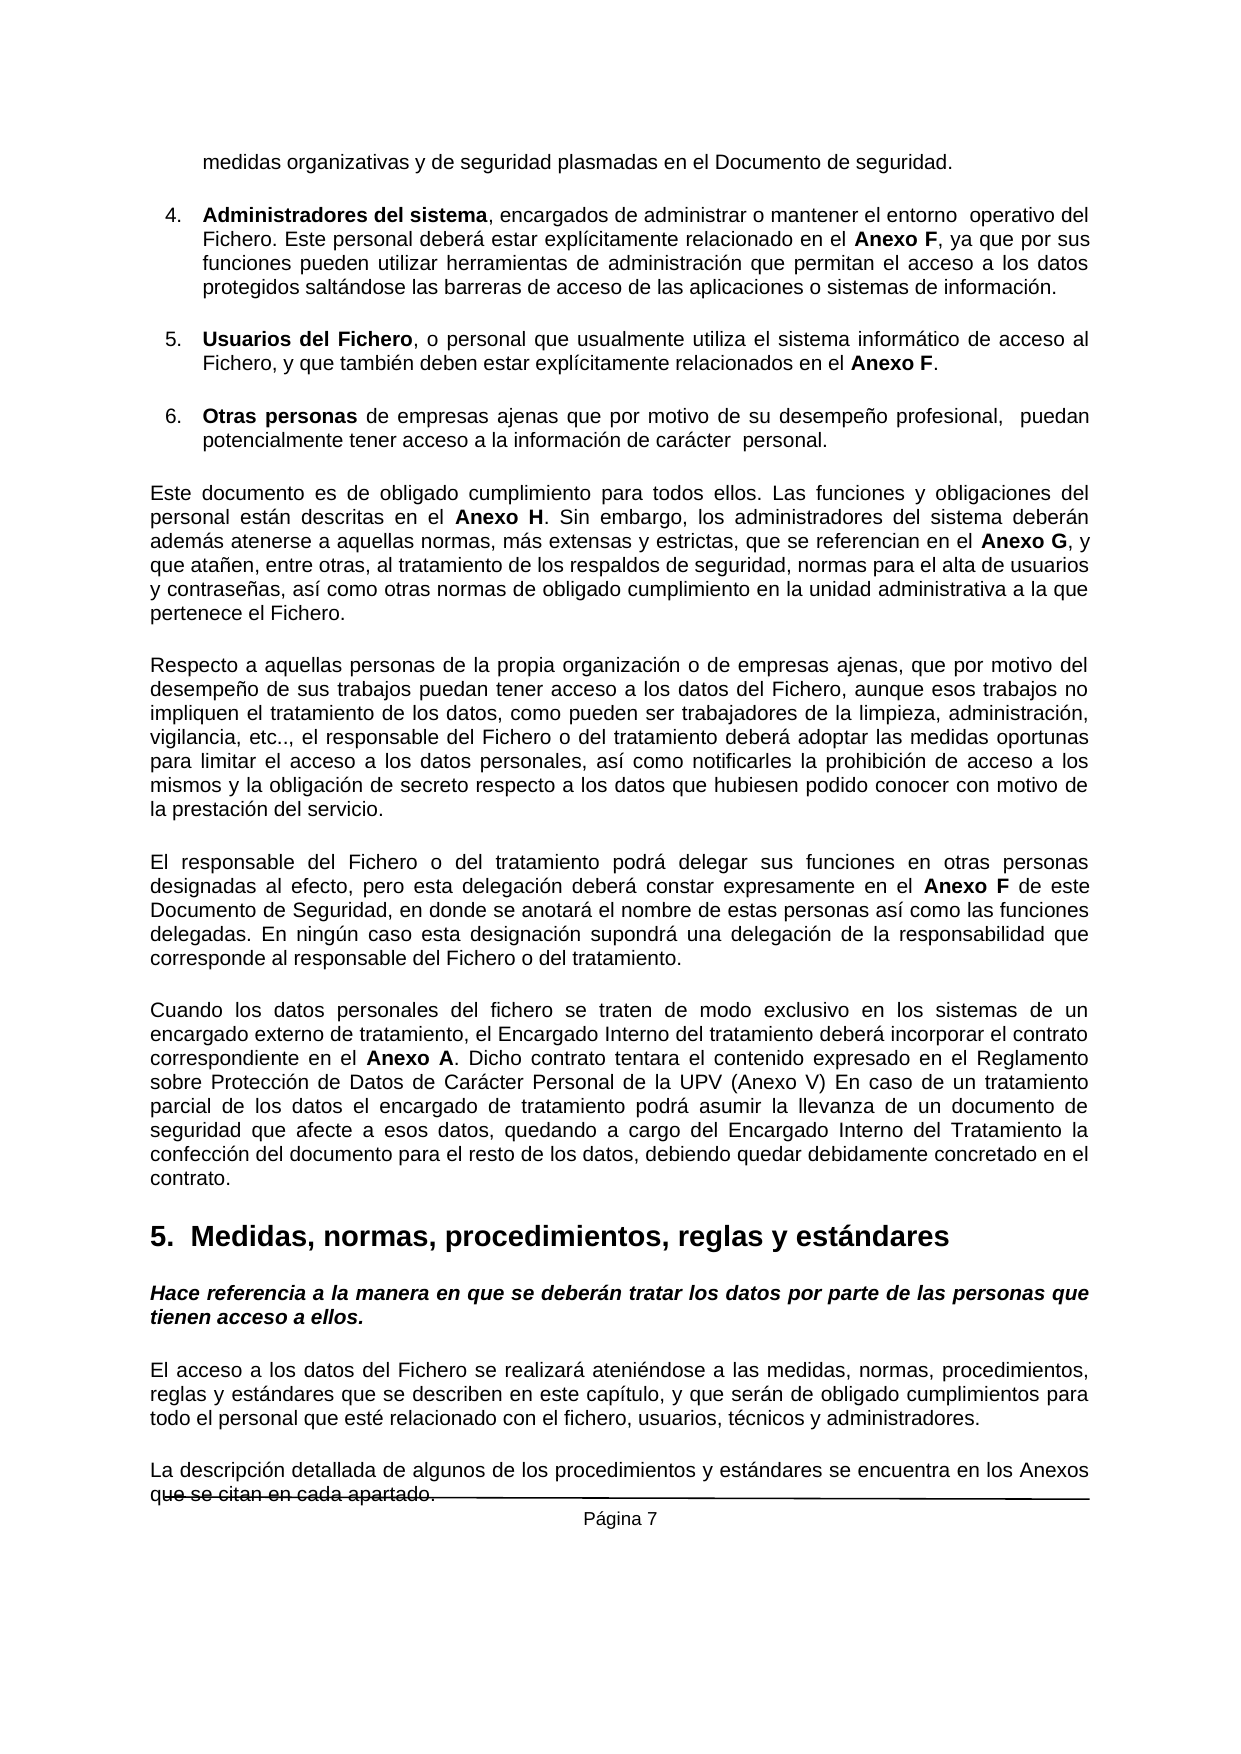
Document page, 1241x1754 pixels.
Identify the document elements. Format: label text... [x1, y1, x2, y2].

list Administradores del sistema, encargados de administrar o mantener el entorno operativo del Fichero. Este personal deberá estar explícitamente relacionado en el Anexo F, ya que por sus funciones pueden utilizar herramientas de administración que permitan el acceso a los datos protegidos saltándose las barreras de acceso de las aplicaciones o sistemas de información. [165, 203, 1090, 298]
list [165, 150, 1090, 174]
text Respecto a aquellas personas de la propia organización o de empresas ajenas, que por motivo del desempeño de sus trabajos puedan tener acceso a los datos del Fichero, aunque esos trabajos no impliquen el tratamiento de los datos, como pueden ser trabajadores de la limpieza, administración, vigilancia, etc.., el responsable del Fichero o del tratamiento deberá adoptar las medidas oportunas para limitar el acceso a los datos personales, así como notificarles la prohibición de acceso a los mismos y la obligación de secreto respecto a los datos que hubiesen podido conocer con motivo de la prestación del servicio. [150, 653, 1090, 821]
text El responsable del Fichero o del tratamiento podrá delegar sus funciones en otras personas designadas al efecto, pero esta delegación deberá constar expresamente en el Anexo F de este Documento de Seguridad, en donde se anotará el nombre de estas personas así como las funciones delegadas. En ningún caso esta designación supondrá una delegación de la responsabilidad que corresponde al responsable del Fichero o del tratamiento. [150, 849, 1090, 969]
list Usuarios del Fichero, o personal que usualmente utiliza el sistema informático de acceso al Fichero, y que también deben estar explícitamente relacionados en el Anexo F. [165, 327, 1090, 375]
text Hace referencia a la manera en que se deberán tratar los datos por parte de las personas que tienen acceso a ellos. [150, 1281, 1090, 1329]
text El acceso a los datos del Fichero se realizará ateniéndose a las medidas, normas, procedimientos, reglas y estándares que se describen en este capítulo, y que serán de obligado cumplimientos para todo el personal que esté relacionado con el fichero, usuarios, técnicos y administradores. [150, 1357, 1090, 1429]
text La descripción detallada de algunos de los procedimientos y estándares se encuentra en los Anexos que se citan en cada apartado. [150, 1458, 1090, 1506]
text Cuando los datos personales del fichero se traten de modo exclusivo en los sistemas de un encargado externo de tratamiento, el Encargado Interno del tratamiento deberá incorporar el contrato correspondiente en el Anexo A. Dicho contrato tentara el contenido expresado en el Reglamento sobre Protección de Datos de Carácter Personal de la UPV (Anexo V) En caso de un tratamiento parcial de los datos el encargado de tratamiento podrá asumir la llevanza de un documento de seguridad que afecte a esos datos, quedando a cargo del Encargado Interno del Tratamiento la confección del documento para el resto de los datos, debiendo quedar debidamente concretado en el contrato. [150, 998, 1090, 1190]
text Este documento es de obligado cumplimiento para todos ellos. Las funciones y obligaciones del personal están descritas en el Anexo H. Sin embargo, los administradores del sistema deberán además atenerse a aquellas normas, más extensas y estrictas, que se referencian en el Anexo G, y que atañen, entre otras, al tratamiento de los respaldos de seguridad, normas para el alta de usuarios y contraseñas, así como otras normas de obligado cumplimiento en la unidad administrativa a la que pertenece el Fichero. [150, 481, 1090, 624]
list Otras personas de empresas ajenas que por motivo de su desempeño profesional, puedan potencialmente tener acceso a la información de carácter personal. [165, 404, 1090, 452]
text 5. Medidas, normas, procedimientos, reglas y estándares [150, 1218, 1090, 1252]
